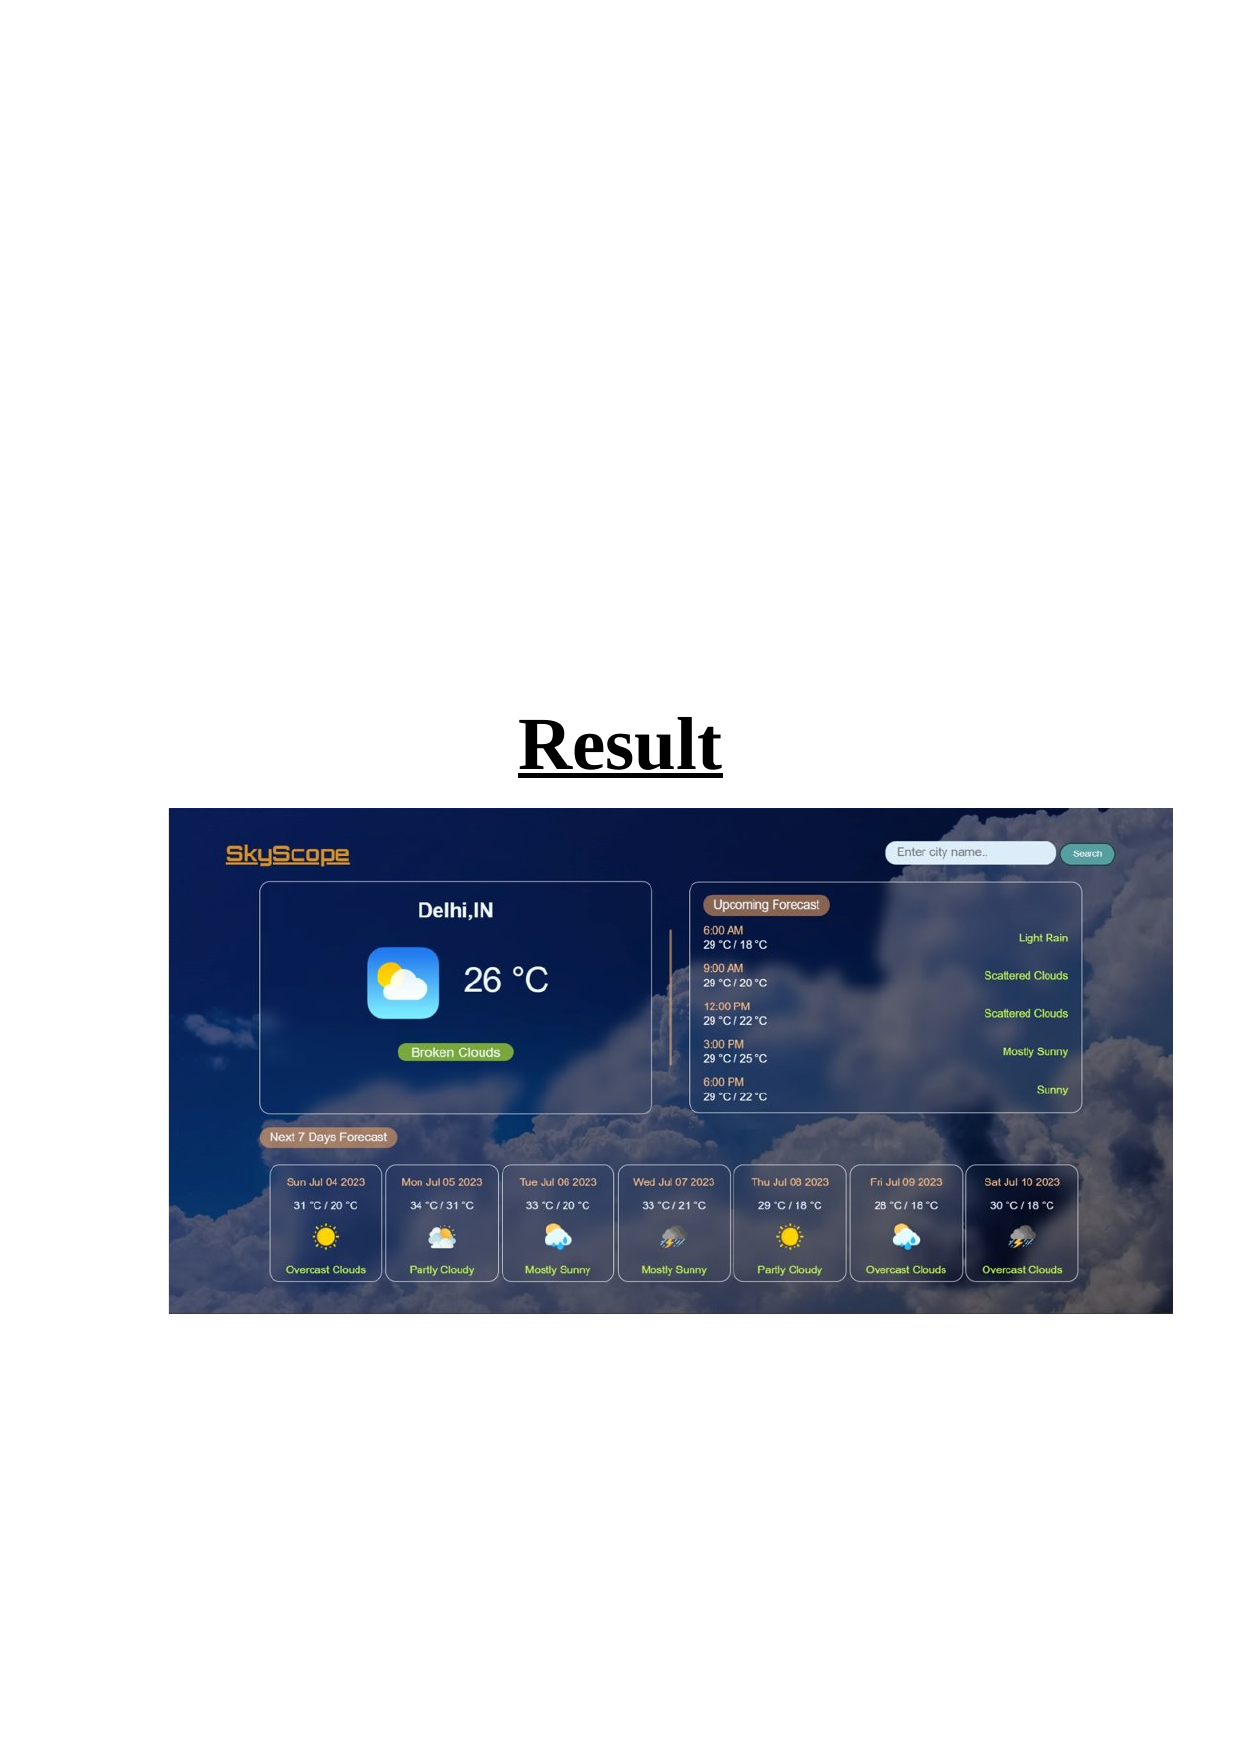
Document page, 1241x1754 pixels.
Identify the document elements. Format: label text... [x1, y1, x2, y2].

text Result [150, 699, 1090, 785]
